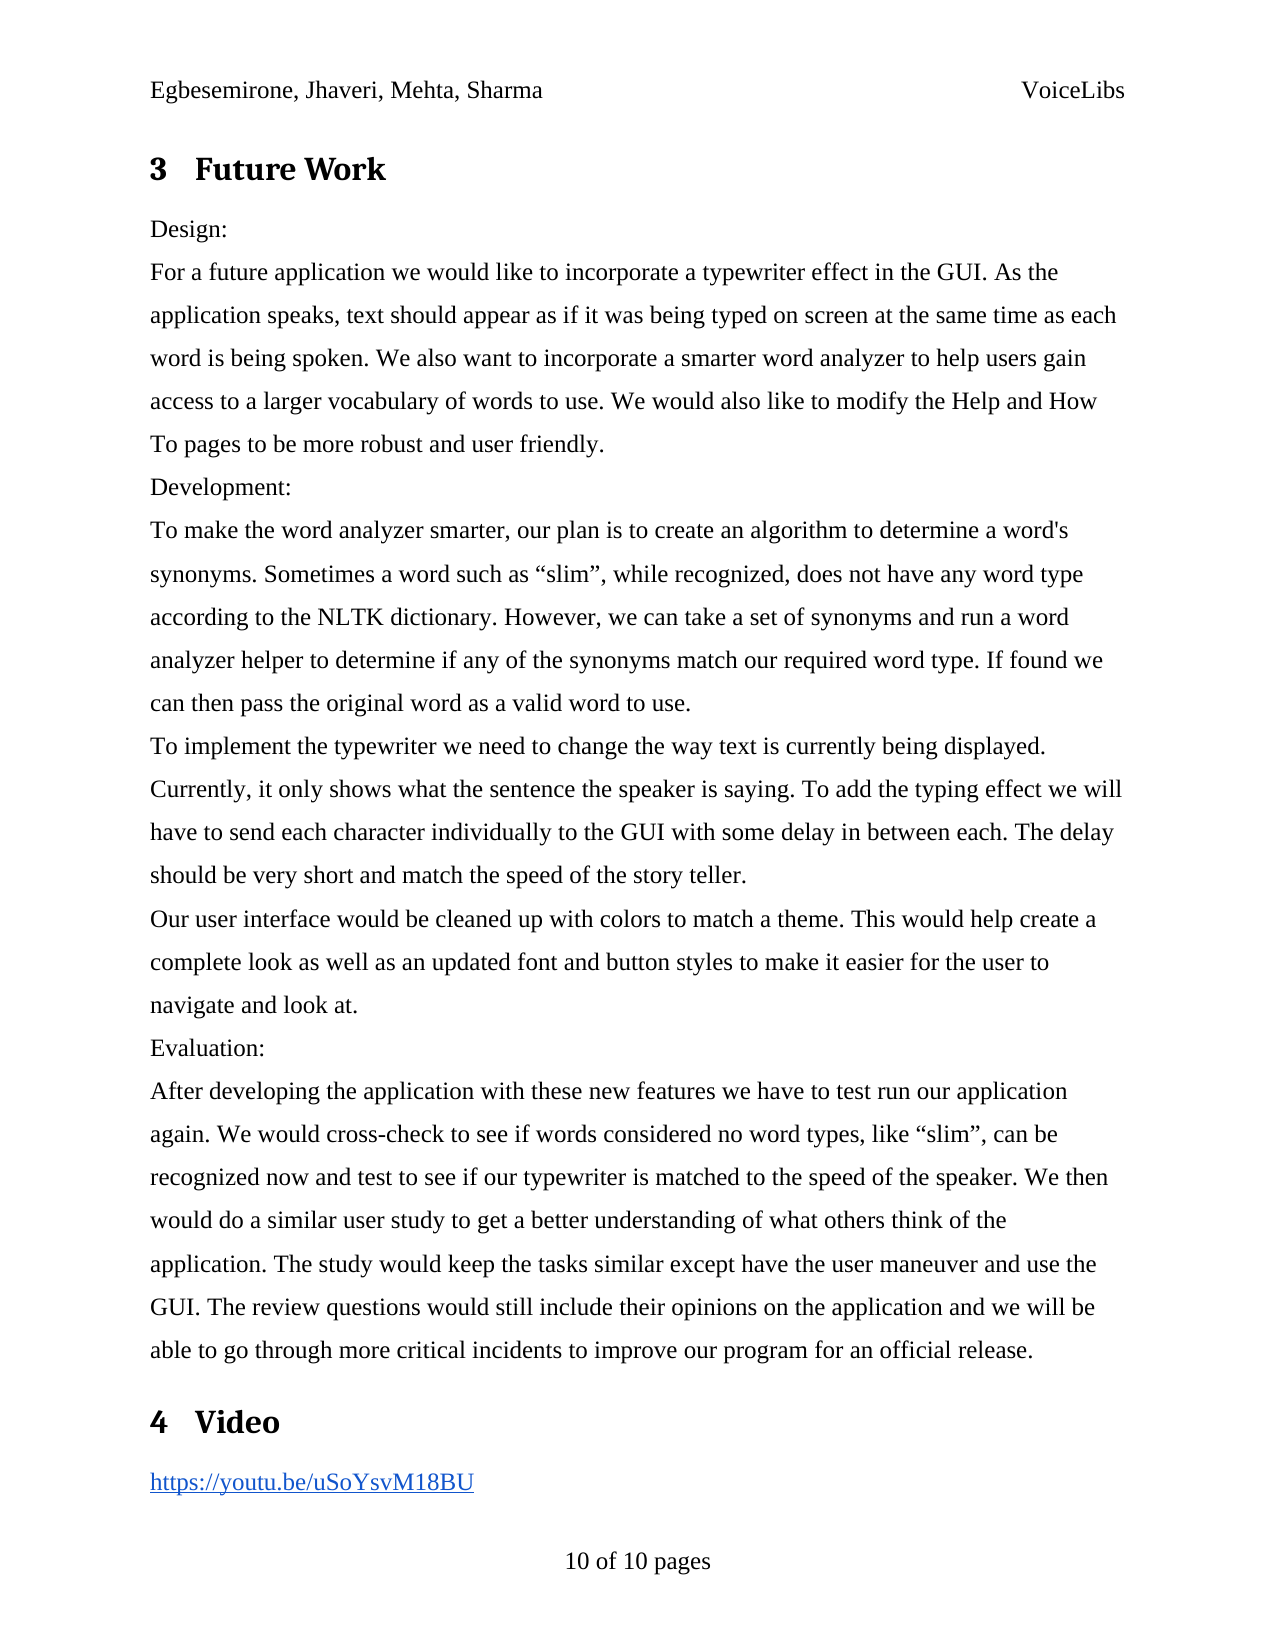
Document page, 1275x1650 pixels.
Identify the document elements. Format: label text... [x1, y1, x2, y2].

text After developing the application with these new features we have to test run our application again. We would cross-check to see if words considered no word types, like “slim”, can be recognized now and test to see if our typewriter is matched to the speed of the speaker. We then would do a similar user study to get a better understanding of what others think of the application. The study would keep the tasks similar except have the user maneuver and use the GUI. The review questions would still include their opinions on the application and we will be able to go through more critical incidents to improve our program for an official release. [150, 1076, 1125, 1364]
text To make the word analyzer smarter, our plan is to create an algorithm to determine a word's synonyms. Sometimes a word such as “slim”, while recognized, does not have any word type according to the NLTK dictionary. However, we can take a set of synonyms and run a word analyzer helper to determine if any of the synonyms match our required word type. If found we can then pass the original word as a valid word to use. [150, 516, 1125, 717]
text Development: [150, 472, 1125, 501]
text Our user interface would be cleaned up with colors to match a theme. This would help create a complete look as well as an updated font and button styles to make it easier for the user to navigate and look at. [150, 904, 1125, 1019]
text Evaluation: [150, 1033, 1125, 1062]
text Design: [150, 214, 1125, 242]
subtitle Video [150, 1403, 1125, 1441]
text https://youtu.be/uSoYsvM18BU [150, 1467, 1125, 1496]
text For a future application we would like to incorporate a typewriter effect in the GUI. As the application speaks, text should appear as if it was being typed on screen at the same time as each word is being spoken. We also want to incorporate a smarter word analyzer to help users gain access to a larger vocabulary of words to use. We would also like to modify the Help and How To pages to be more robust and user friendly. [150, 257, 1125, 458]
text To implement the typewriter we need to change the way text is currently being displayed. Currently, it only shows what the sentence the speaker is saying. To add the typing effect we will have to send each character individually to the GUI with some delay in between each. The delay should be very short and match the speed of the story teller. [150, 731, 1125, 889]
subtitle Future Work [150, 150, 1125, 188]
